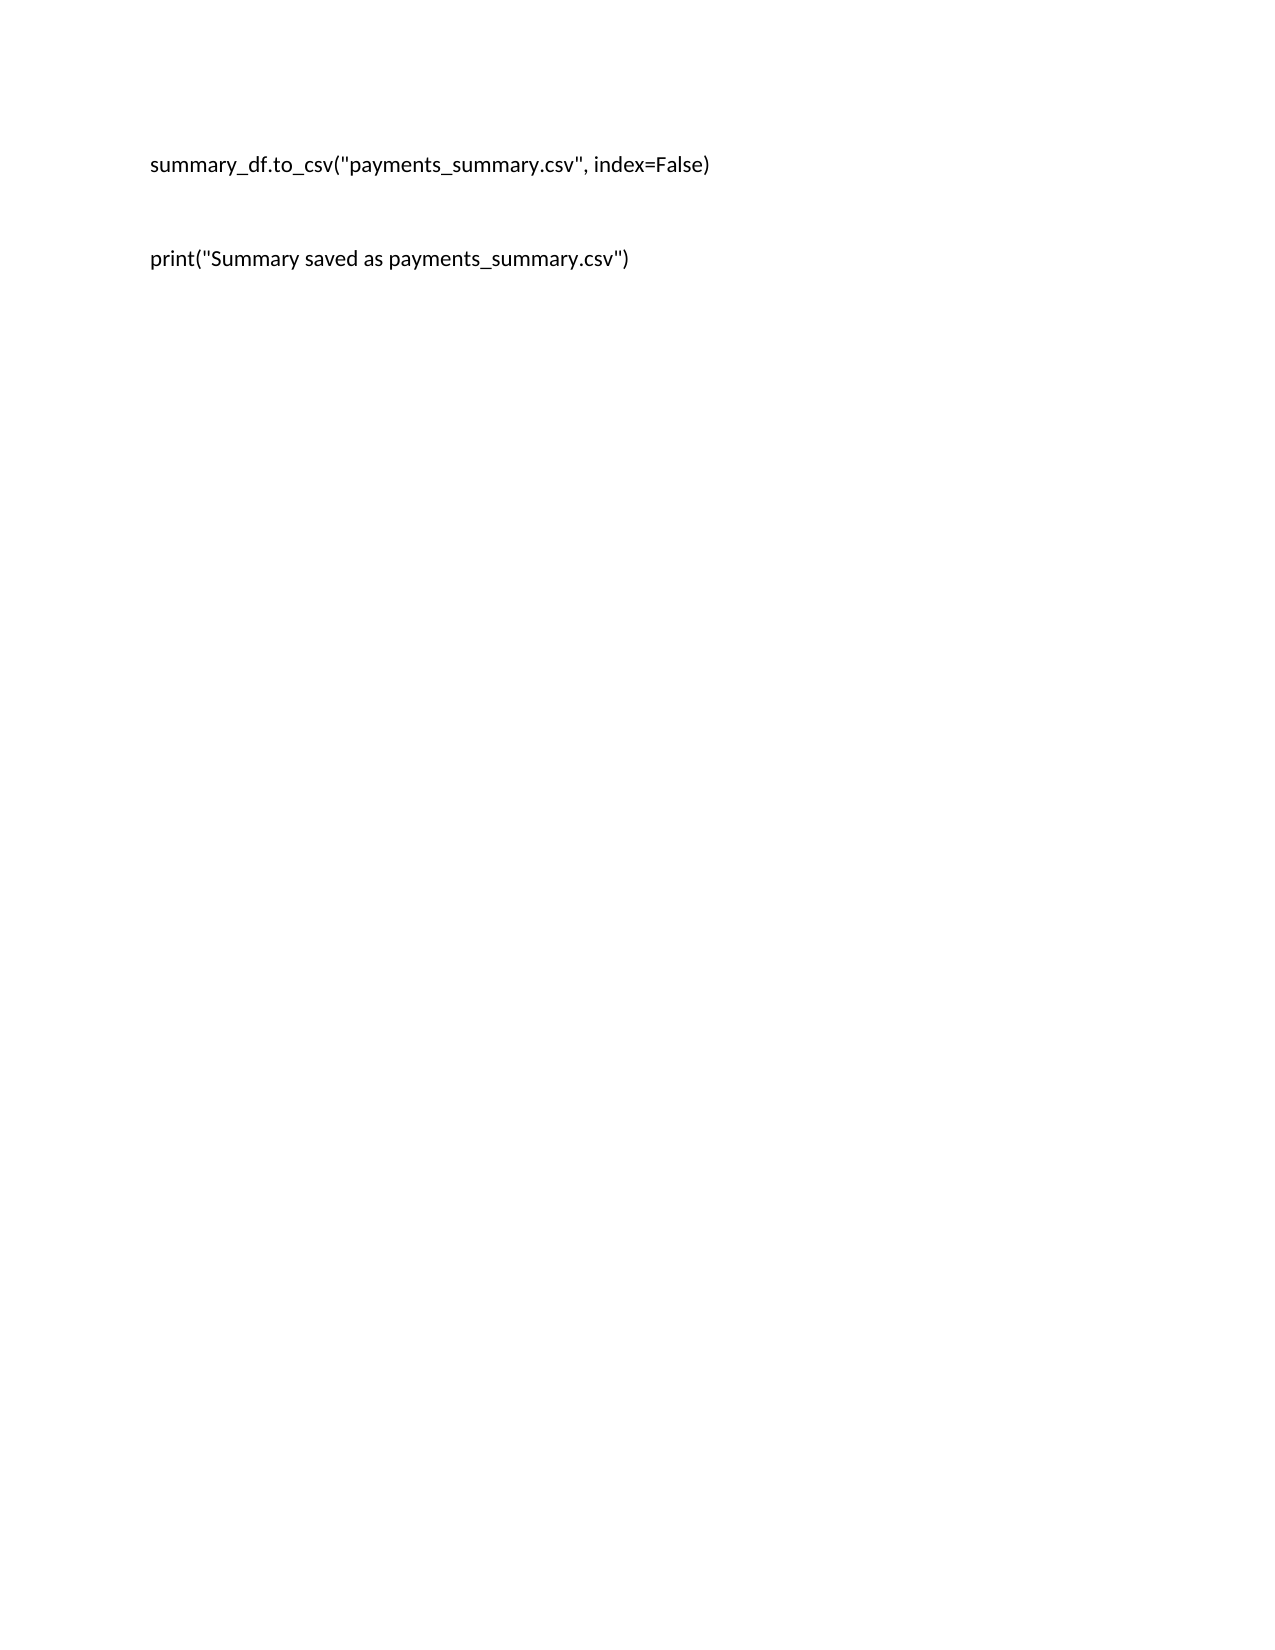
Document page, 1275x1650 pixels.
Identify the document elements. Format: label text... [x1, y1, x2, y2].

text summary_df.to_csv("payments_summary.csv", index=False) [150, 150, 1125, 178]
text print("Summary saved as payments_summary.csv") [150, 244, 1125, 272]
